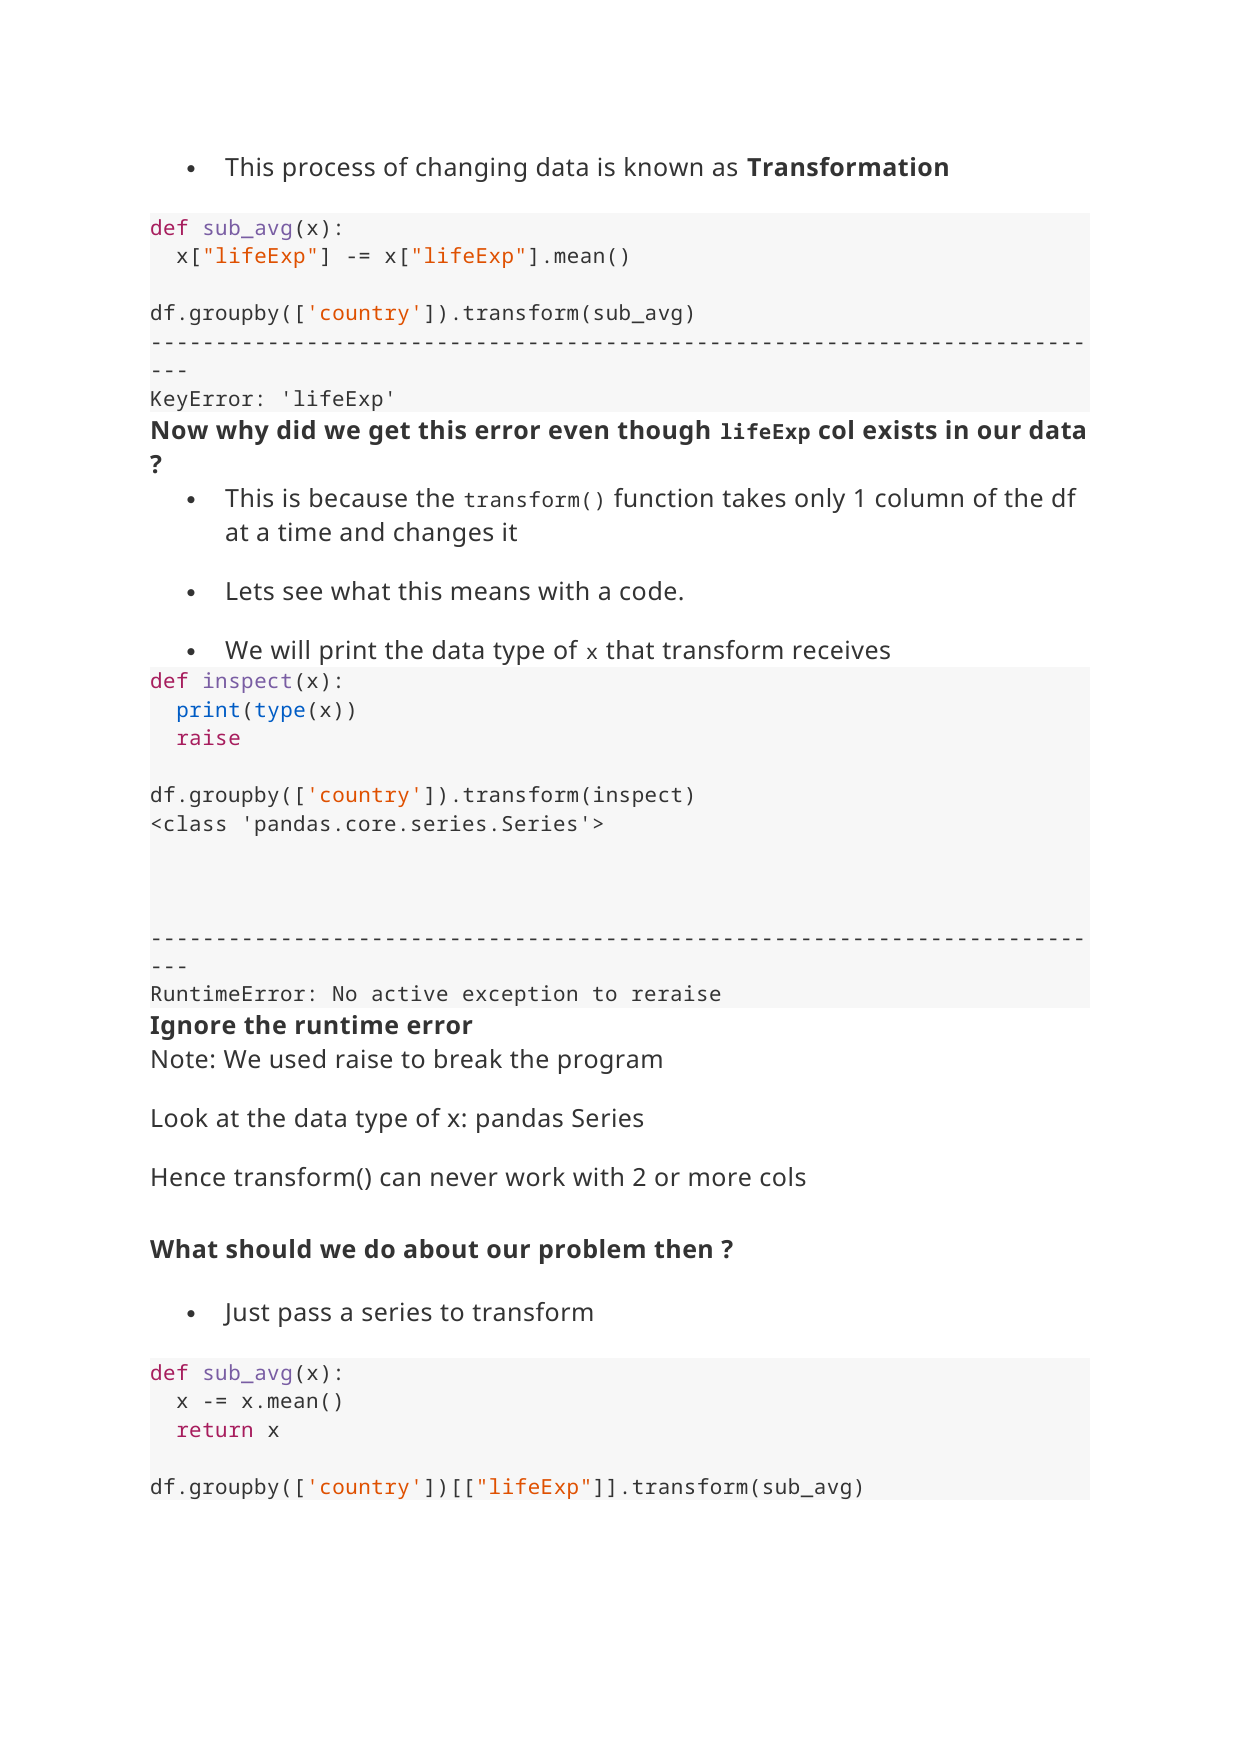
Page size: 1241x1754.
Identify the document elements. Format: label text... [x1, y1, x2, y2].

list This is because the transform() function takes only 1 column of the df at a time and changes it [187, 480, 1090, 548]
text Look at the data type of x: pandas Series [150, 1101, 1090, 1135]
text --------------------------------------------------------------------------- [150, 327, 1090, 384]
text def sub_avg(x): [150, 1358, 1090, 1387]
text x -= x.mean() [150, 1387, 1090, 1415]
text RuntimeError: No active exception to reraise [150, 979, 1090, 1008]
text def inspect(x): [150, 667, 1090, 695]
text df.groupby(['country']).transform(sub_avg) [150, 298, 1090, 327]
text print(type(x)) [150, 695, 1090, 723]
text --------------------------------------------------------------------------- [150, 923, 1090, 979]
text <class 'pandas.core.series.Series'> [150, 809, 1090, 837]
text return x [150, 1415, 1090, 1443]
text df.groupby(['country']).transform(inspect) [150, 780, 1090, 809]
text x["lifeExp"] -= x["lifeExp"].mean() [150, 242, 1090, 270]
list Just pass a series to transform [187, 1295, 1090, 1329]
text What should we do about our problem then ? [150, 1232, 1090, 1266]
text KeyError: 'lifeExp' [150, 384, 1090, 412]
list Lets see what this means with a code. [187, 573, 1090, 608]
text Hence transform() can never work with 2 or more cols [150, 1160, 1090, 1194]
text def sub_avg(x): [150, 213, 1090, 242]
text df.groupby(['country'])[["lifeExp"]].transform(sub_avg) [150, 1472, 1090, 1500]
text Ignore the runtime error Note: We used raise to break the program [150, 1008, 1090, 1076]
list We will print the data type of x that transform receives [187, 633, 1090, 667]
text Now why did we get this error even though lifeExp col exists in our data ? [150, 412, 1090, 480]
list This process of changing data is known as Transformation [187, 150, 1090, 184]
text raise [150, 723, 1090, 752]
